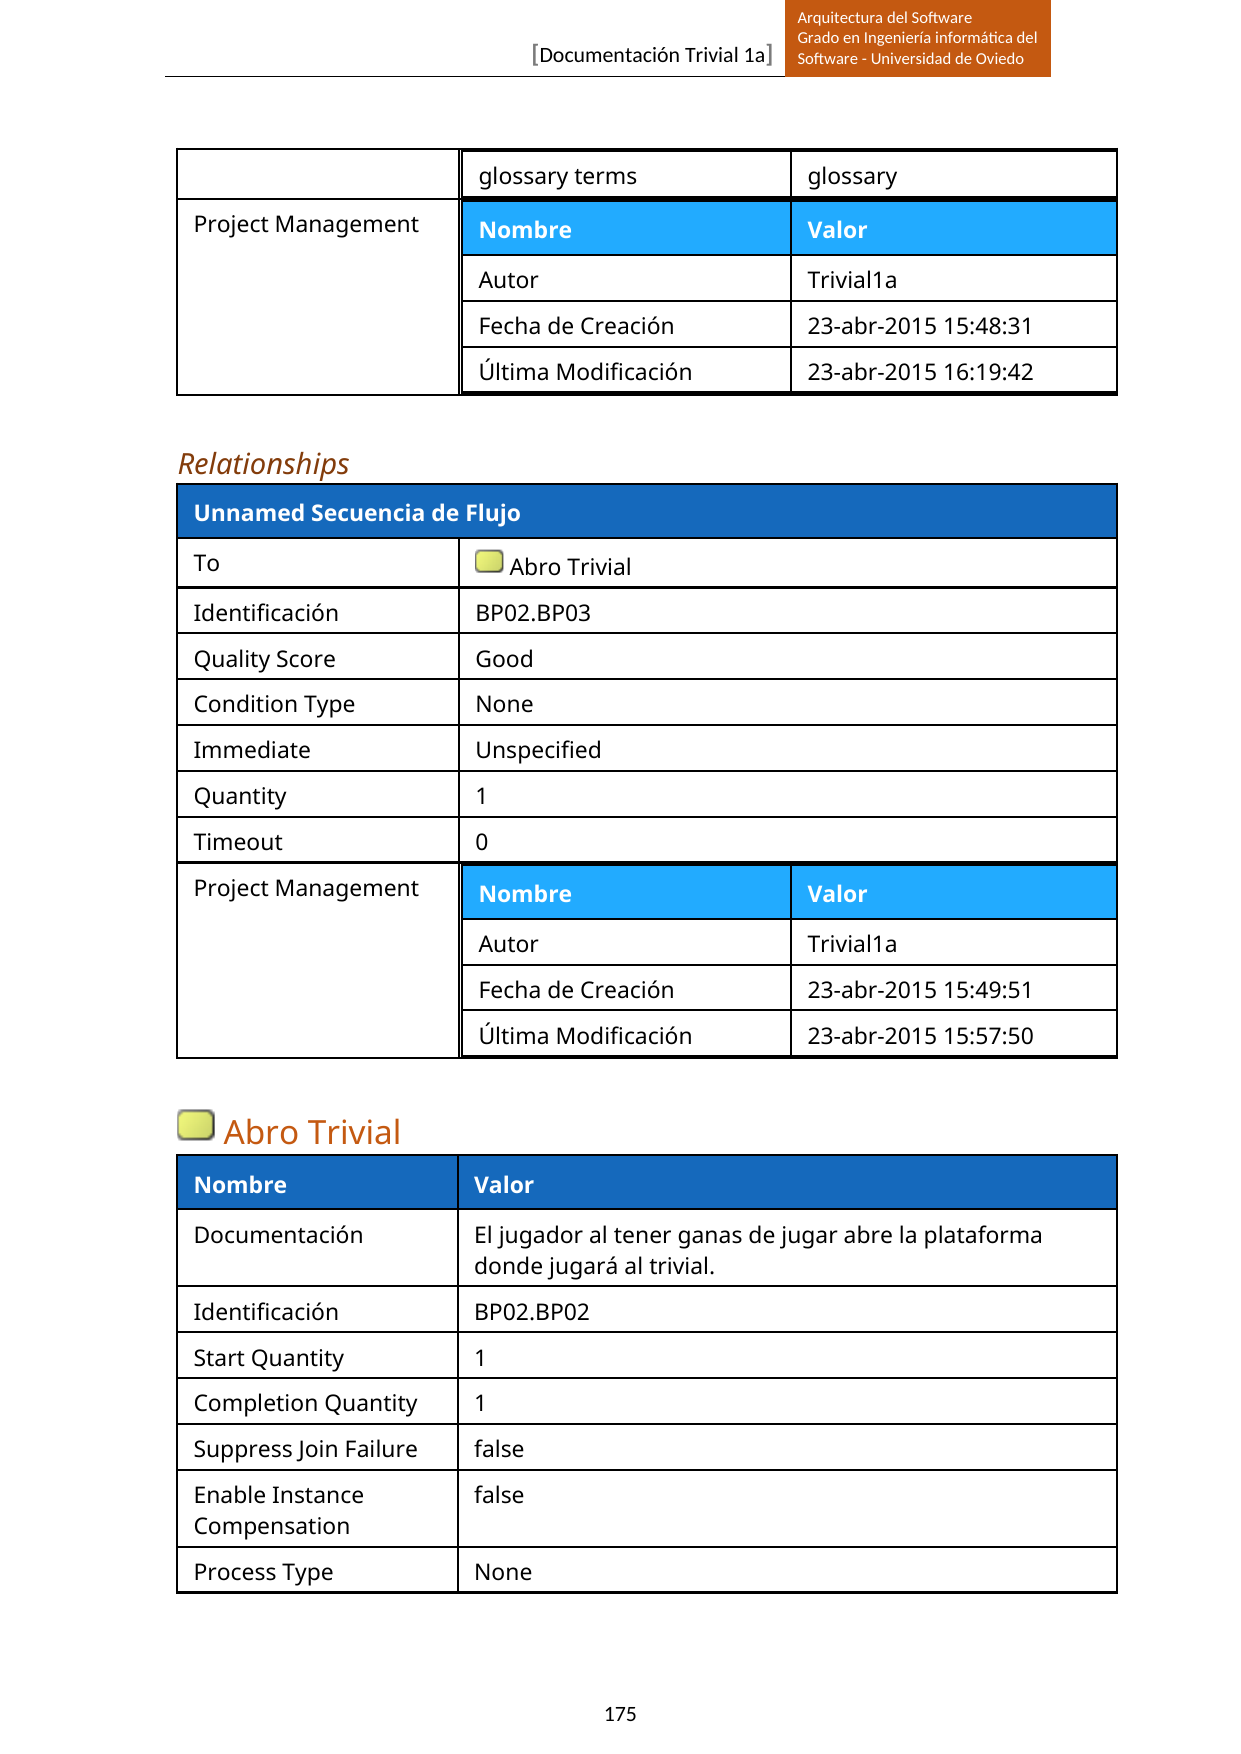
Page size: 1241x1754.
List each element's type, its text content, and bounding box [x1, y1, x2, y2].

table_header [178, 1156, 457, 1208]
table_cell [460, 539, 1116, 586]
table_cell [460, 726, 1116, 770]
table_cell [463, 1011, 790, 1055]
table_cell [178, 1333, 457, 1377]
subtitle Abro Trivial [177, 1107, 1063, 1154]
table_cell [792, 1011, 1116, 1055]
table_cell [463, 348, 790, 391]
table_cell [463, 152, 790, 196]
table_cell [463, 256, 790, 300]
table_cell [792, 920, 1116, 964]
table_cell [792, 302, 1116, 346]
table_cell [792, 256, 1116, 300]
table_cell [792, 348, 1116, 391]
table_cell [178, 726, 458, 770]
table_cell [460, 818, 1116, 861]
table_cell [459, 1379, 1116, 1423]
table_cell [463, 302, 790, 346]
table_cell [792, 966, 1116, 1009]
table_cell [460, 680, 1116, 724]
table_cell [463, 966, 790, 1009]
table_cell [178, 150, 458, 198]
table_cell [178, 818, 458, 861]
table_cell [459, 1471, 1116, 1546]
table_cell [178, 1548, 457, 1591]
subtitle Relationships [177, 443, 1063, 483]
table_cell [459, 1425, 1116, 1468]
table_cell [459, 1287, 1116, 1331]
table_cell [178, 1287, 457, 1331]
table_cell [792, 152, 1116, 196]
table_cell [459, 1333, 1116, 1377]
picture [475, 547, 504, 576]
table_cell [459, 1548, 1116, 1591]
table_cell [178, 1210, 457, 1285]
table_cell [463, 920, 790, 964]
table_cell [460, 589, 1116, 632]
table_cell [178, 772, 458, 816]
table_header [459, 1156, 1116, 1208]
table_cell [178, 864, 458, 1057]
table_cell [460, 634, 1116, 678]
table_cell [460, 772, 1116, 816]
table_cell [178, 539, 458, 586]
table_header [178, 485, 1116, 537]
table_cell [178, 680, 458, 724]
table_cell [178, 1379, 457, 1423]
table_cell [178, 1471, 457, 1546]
picture [177, 1106, 215, 1145]
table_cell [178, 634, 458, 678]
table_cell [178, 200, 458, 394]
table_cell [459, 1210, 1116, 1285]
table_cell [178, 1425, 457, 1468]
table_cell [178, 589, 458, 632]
